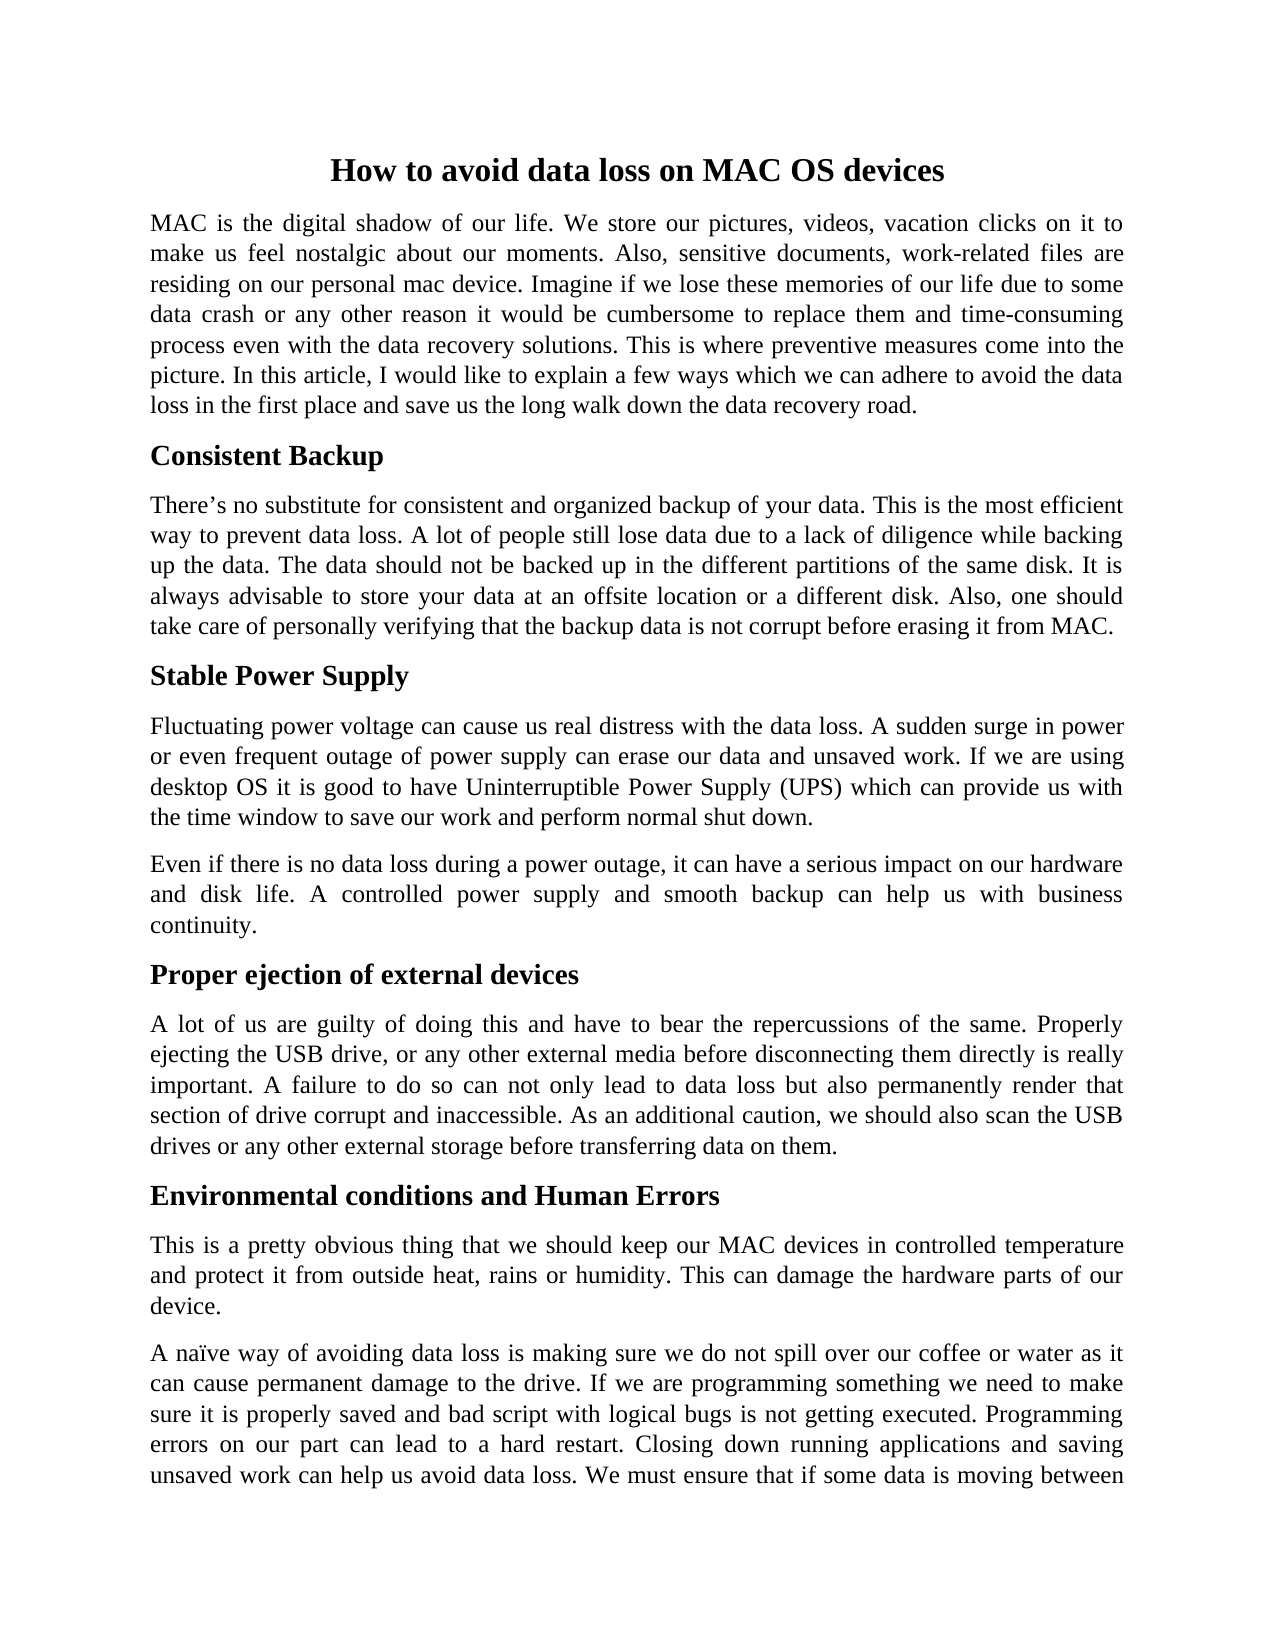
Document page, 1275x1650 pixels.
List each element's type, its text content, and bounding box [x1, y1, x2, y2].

text There’s no substitute for consistent and organized backup of your data. This is the most efficient way to prevent data loss. A lot of people still lose data due to a lack of diligence while backing up the data. The data should not be backed up in the different partitions of the same disk. It is always advisable to store your data at an offsite location or a different disk. Also, one should take care of personally verifying that the backup data is not corrupt before erasing it from MAC. [150, 490, 1125, 640]
text Fluctuating power voltage can cause us real distress with the data loss. A sudden surge in power or even frequent outage of power supply can erase our data and unsaved work. If we are using desktop OS it is good to have Uninterruptible Power Supply (UPS) which can provide us with the time window to save our work and perform normal shut down. [150, 711, 1125, 831]
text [150, 1338, 1125, 1488]
text Even if there is no data loss during a power outage, it can have a serious impact on our hardware and disk life. A controlled power supply and smooth backup can help us with business continuity. [150, 849, 1125, 939]
text Consistent Backup [150, 438, 1125, 471]
text Stable Power Supply [150, 658, 1125, 692]
text Proper ejection of external devices [150, 957, 1125, 991]
text A lot of us are guilty of doing this and have to bear the repercussions of the same. Properly ejecting the USB drive, or any other external media before disconnecting them directly is really important. A failure to do so can not only lead to data loss but also permanently render that section of drive corrupt and inaccessible. As an additional caution, we should also scan the USB drives or any other external storage before transferring data on them. [150, 1009, 1125, 1159]
text MAC is the digital shadow of our life. We store our pictures, videos, vacation clicks on it to make us feel nostalgic about our moments. Also, sensitive documents, work-related files are residing on our personal mac device. Imagine if we lose these memories of our life due to some data crash or any other reason it would be cumbersome to replace them and time-consuming process even with the data recovery solutions. This is where preventive measures come into the picture. In this article, I would like to explain a few ways which we can adhere to avoid the data loss in the first place and save us the long walk down the data recovery road. [150, 208, 1125, 419]
text How to avoid data loss on MAC OS devices [150, 150, 1125, 188]
text Environmental conditions and Human Errors [150, 1178, 1125, 1211]
text This is a pretty obvious thing that we should keep our MAC devices in controlled temperature and protect it from outside heat, rains or humidity. This can damage the hardware parts of our device. [150, 1230, 1125, 1320]
